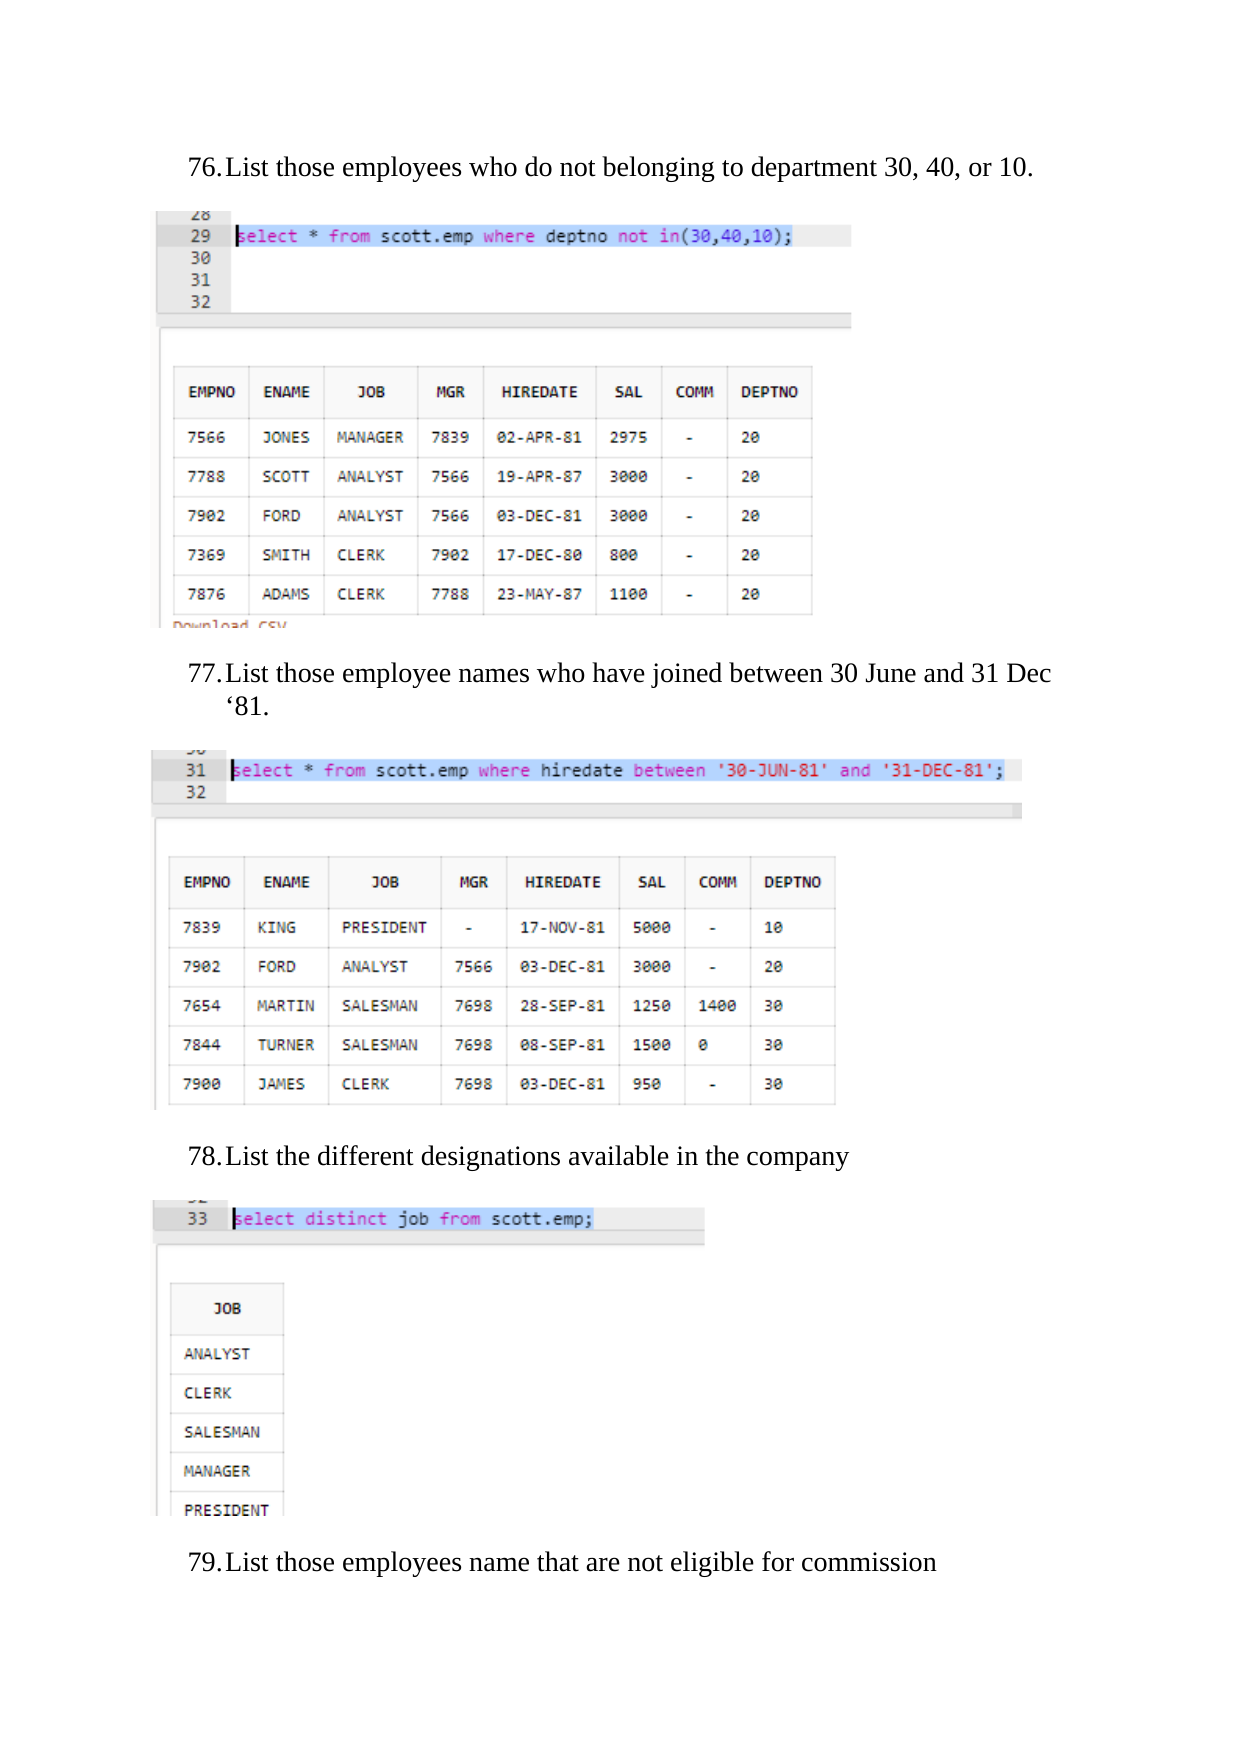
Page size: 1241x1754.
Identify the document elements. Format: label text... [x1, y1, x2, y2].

list List the different designations available in the company [187, 1139, 1090, 1171]
picture [150, 211, 852, 628]
list List those employees name that are not eligible for commission [187, 1545, 1090, 1578]
list List those employee names who have joined between 30 June and 31 Dec ‘81. [187, 656, 1090, 721]
picture [150, 1200, 705, 1516]
picture [150, 750, 1022, 1110]
list List those employees who do not belonging to department 30, 40, or 10. [187, 150, 1090, 182]
